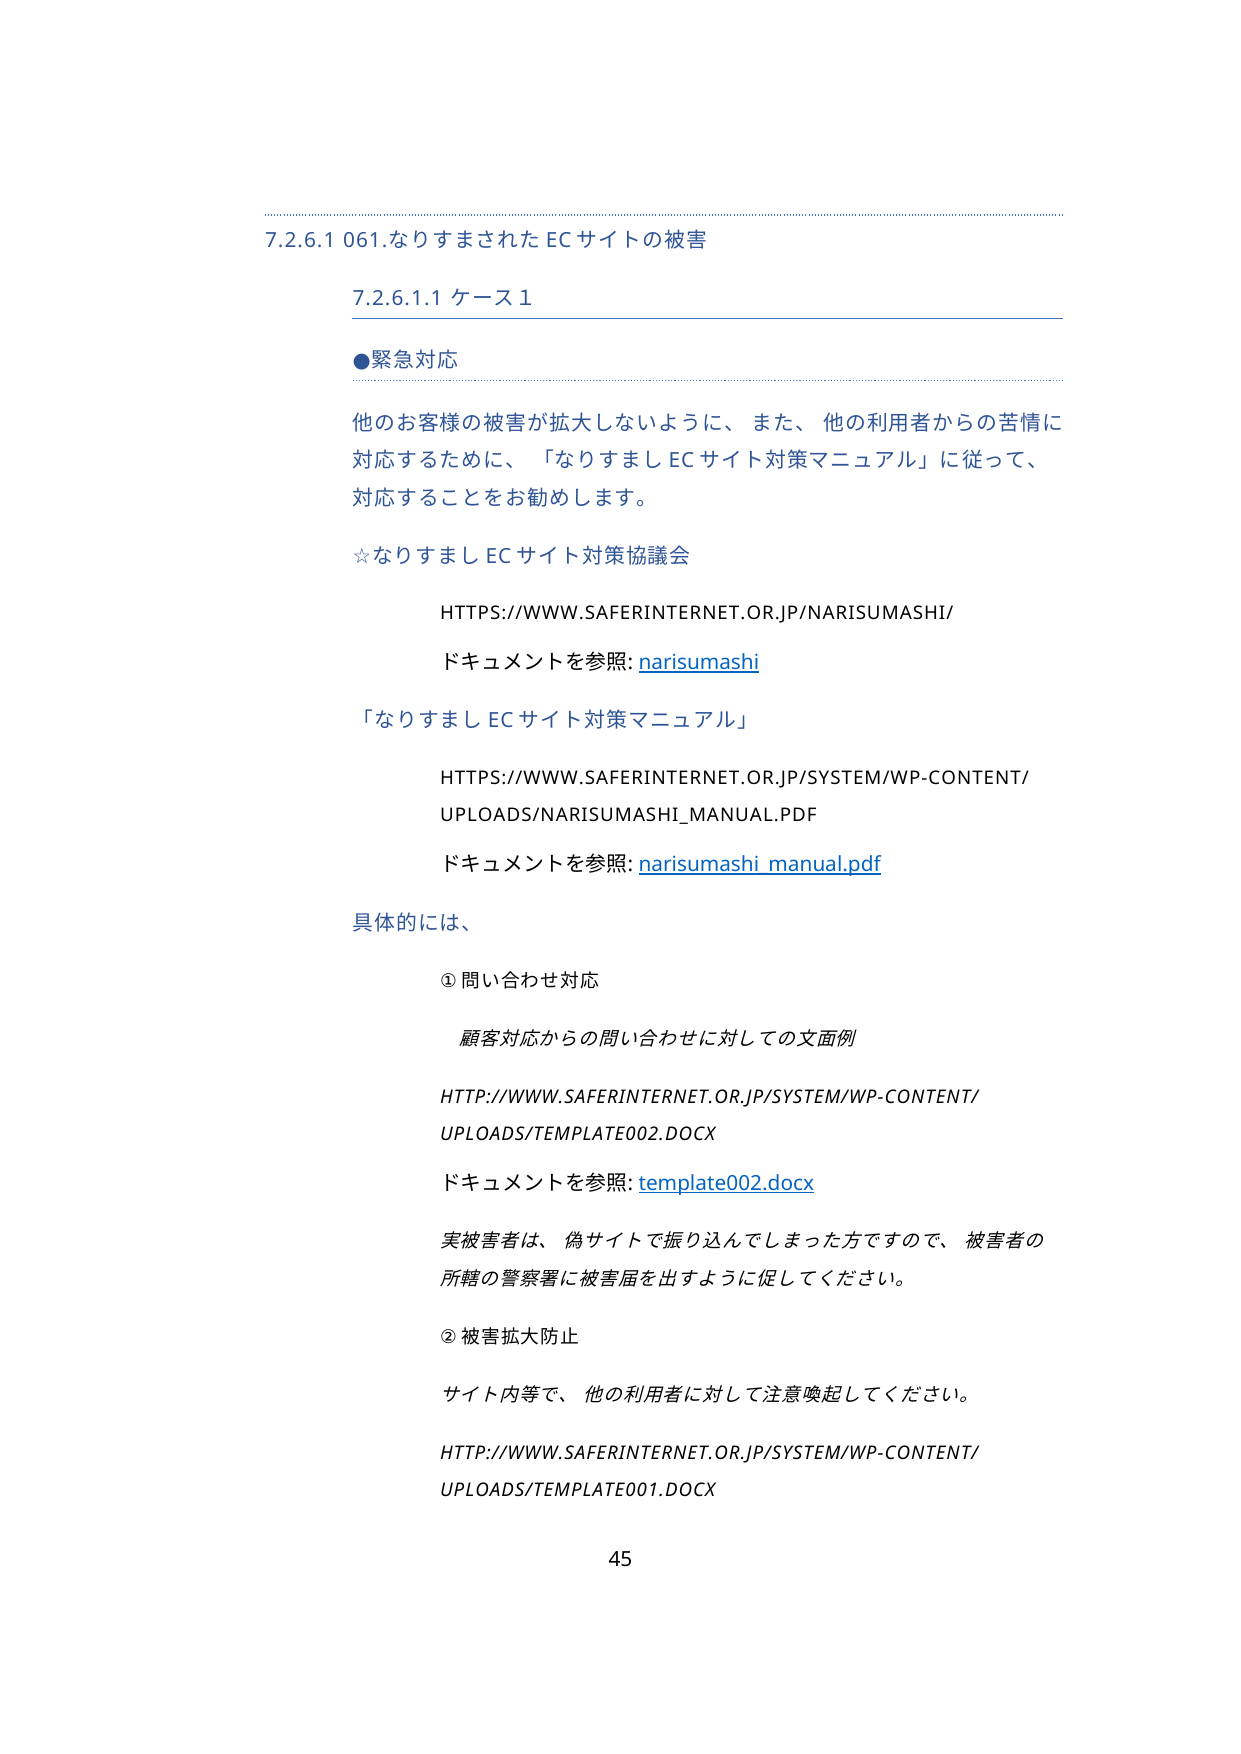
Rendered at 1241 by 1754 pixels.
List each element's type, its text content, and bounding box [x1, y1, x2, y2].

text 具体的には、 [352, 902, 1063, 939]
text https://www.saferinternet.or.jp/system/wp-content/uploads/narisumashi_manual.pdf [440, 758, 1063, 833]
text 顧客対応からの問い合わせに対しての文面例 [440, 1019, 1063, 1056]
text 他のお客様の被害が拡大しないように、 また、 他の利用者からの苦情に対応するために、 「なりすましECサイト対策マニュアル」に従って、 対応することをお勧めします。 [352, 402, 1063, 514]
text ☆なりすましECサイト対策協議会 [352, 535, 1063, 573]
text ケース１ [352, 278, 1063, 318]
text 「なりすましECサイト対策マニュアル」 [352, 700, 1063, 737]
text http://www.saferinternet.or.jp/system/wp-content/uploads/template001.docx [440, 1433, 1063, 1508]
text 061.なりすまされたECサイトの被害 [265, 214, 1063, 257]
text https://www.saferinternet.or.jp/narisumashi/ [440, 594, 1063, 631]
text ●緊急対応 [352, 340, 1063, 381]
text ドキュメントを参照: narisumashi_manual.pdf [440, 844, 1063, 881]
text 実被害者は、 偽サイトで振り込んでしまった方ですので、 被害者の所轄の警察署に被害届を出すように促してください。 [440, 1221, 1063, 1296]
text ドキュメントを参照: narisumashi [440, 642, 1063, 679]
text http://www.saferinternet.or.jp/system/wp-content/uploads/template002.docx [440, 1077, 1063, 1152]
text サイト内等で、 他の利用者に対して注意喚起してください。 [440, 1375, 1063, 1412]
text ②被害拡大防止 [440, 1317, 1063, 1354]
text ドキュメントを参照: template002.docx [440, 1162, 1063, 1200]
text ①問い合わせ対応 [440, 960, 1063, 998]
